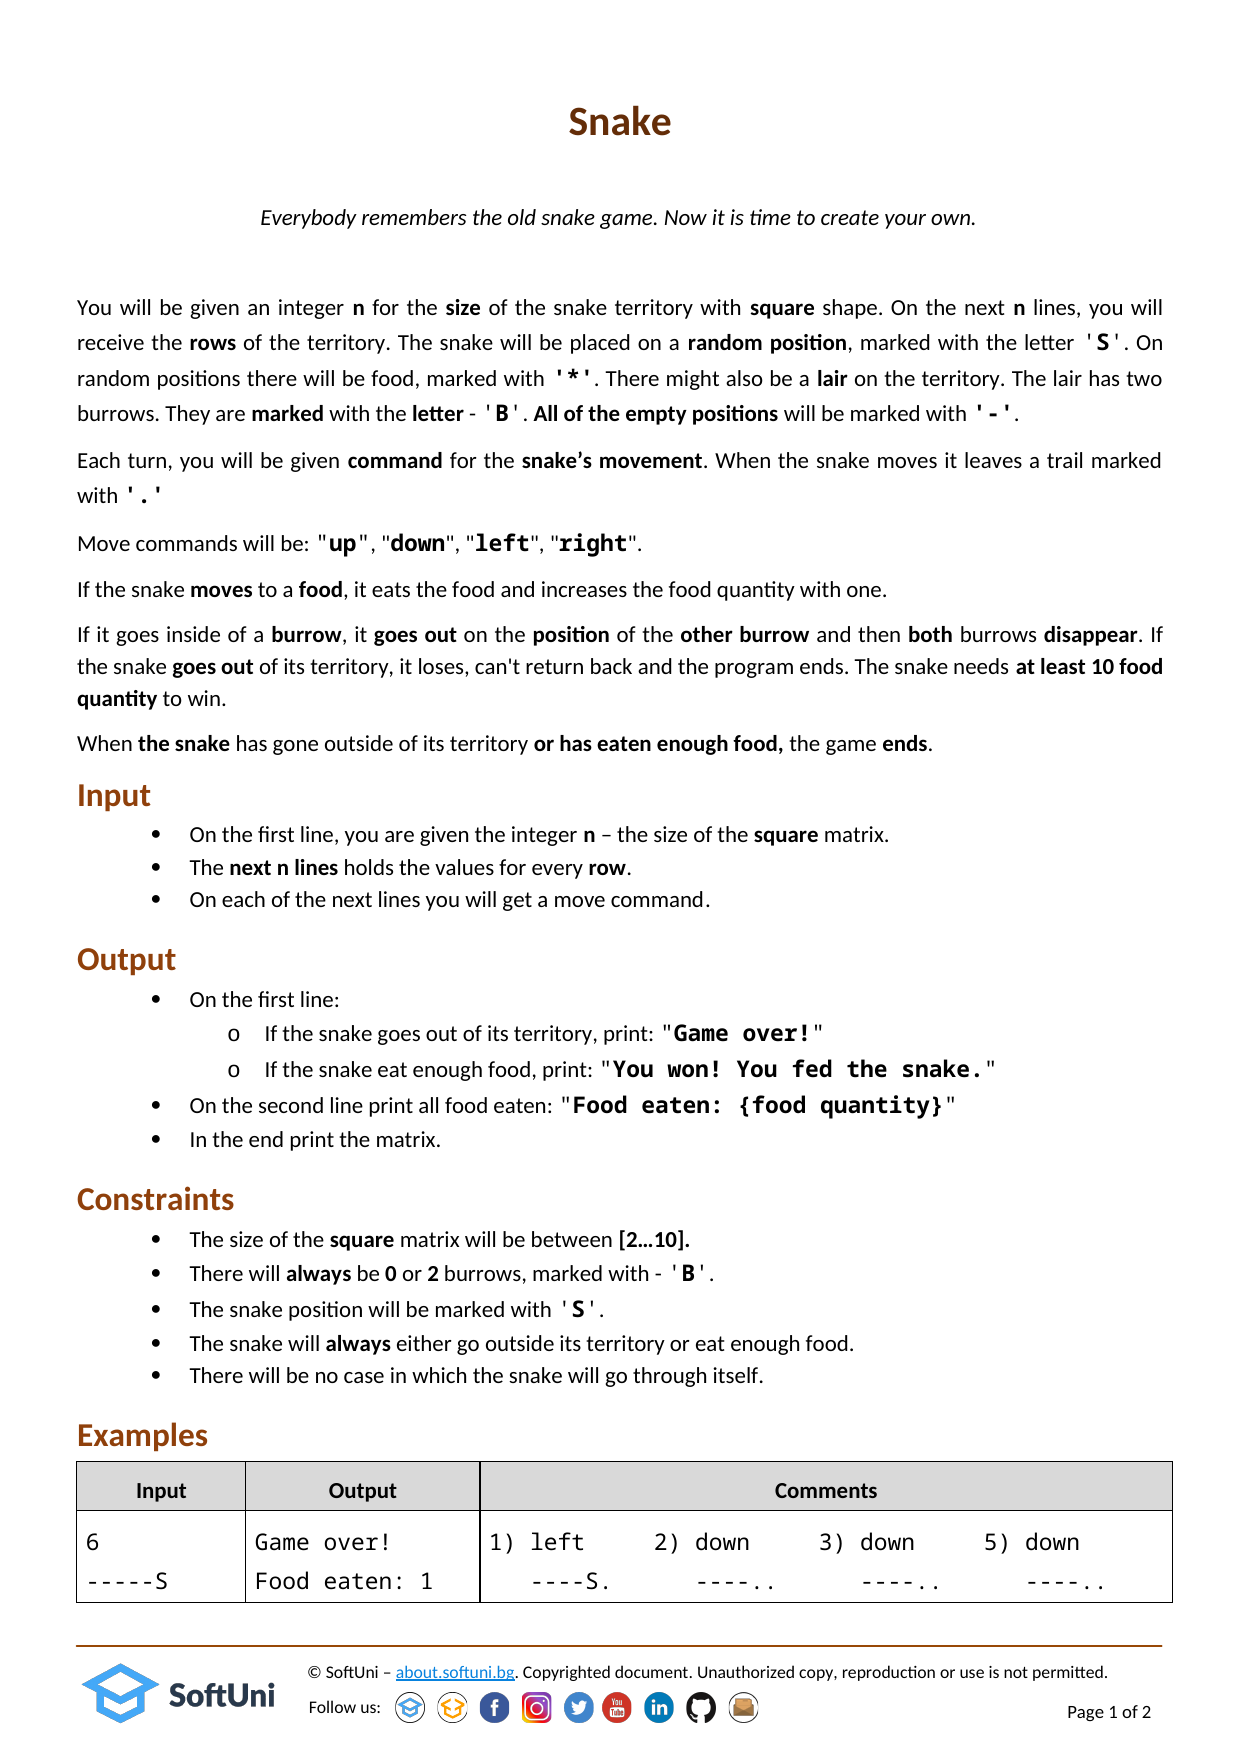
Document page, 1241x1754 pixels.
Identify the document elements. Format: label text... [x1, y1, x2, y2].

list The size of the square matrix will be between [2…10]. [152, 1225, 1163, 1253]
picture [644, 1692, 653, 1701]
list There will be no case in which the snake will go through itself. [152, 1361, 1163, 1389]
list If the snake goes out of its territory, print: "Game over!" [227, 1017, 1163, 1048]
list In the end print the matrix. [152, 1125, 1163, 1153]
list The next n lines holds the values for every row. [152, 853, 1163, 881]
list On the first line, you are given the integer n – the size of the square matrix. [152, 821, 1163, 849]
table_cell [246, 1511, 479, 1602]
table_header Comments [481, 1462, 1172, 1510]
picture [437, 1692, 468, 1723]
picture [665, 1714, 674, 1723]
text If it goes inside of a burrow, it goes out on the position of the other burrow and then both burrows disappear. If the snake goes out of its territory, it loses, can't return back and the program ends. The snake needs at least 10 food quantity to win. [77, 620, 1163, 712]
picture [665, 1692, 674, 1701]
picture [644, 1714, 653, 1723]
text Move commands will be: "up", "down", "left", "right". [77, 527, 1163, 558]
picture [479, 1692, 510, 1723]
subtitle Constraints [77, 1178, 1163, 1219]
picture [658, 1705, 667, 1714]
subtitle Snake [77, 95, 1163, 146]
picture [522, 1692, 552, 1723]
list On the first line: [152, 985, 1163, 1013]
text When the snake has gone outside of its territory or has eaten enough food, the game ends. [77, 729, 1163, 757]
picture [564, 1692, 594, 1723]
subtitle Output [77, 938, 1163, 979]
picture [602, 1692, 632, 1723]
text Each turn, you will be given command for the snake’s movement. When the snake moves it leaves a trail marked with '.' [77, 446, 1163, 510]
table_header Input [77, 1462, 245, 1510]
text You will be given an integer n for the size of the snake territory with square shape. On the next n lines, you will receive the rows of the territory. The snake will be placed on a random position, marked with the letter 'S'. On random positions there will be food, marked with '*'. There might also be a lair on the territory. The lair has two burrows. They are marked with the letter - 'B'. All of the empty positions will be marked with '-'. [77, 293, 1163, 429]
subtitle Examples [77, 1414, 1163, 1455]
list If the snake eat enough food, print: "You won! You fed the snake." [227, 1053, 1163, 1084]
picture [686, 1692, 716, 1723]
picture [75, 1658, 281, 1729]
picture [728, 1692, 759, 1723]
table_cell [481, 1511, 1172, 1602]
subtitle Input [77, 774, 1163, 814]
list There will always be 0 or 2 burrows, marked with - 'B'. [152, 1257, 1163, 1288]
list The snake will always either go outside its territory or eat enough food. [152, 1329, 1163, 1357]
picture [395, 1692, 425, 1723]
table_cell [77, 1511, 245, 1602]
text Everybody remembers the old snake game. Now it is time to create your own. [77, 203, 1163, 231]
list The snake position will be marked with 'S'. [152, 1293, 1163, 1324]
table_header Output [246, 1462, 479, 1510]
list On the second line print all food eaten: "Food eaten: {food quantity}" [152, 1089, 1163, 1120]
text If the snake moves to a food, it eats the food and increases the food quantity with one. [77, 575, 1163, 603]
list On each of the next lines you will get a move command. [152, 885, 1163, 913]
